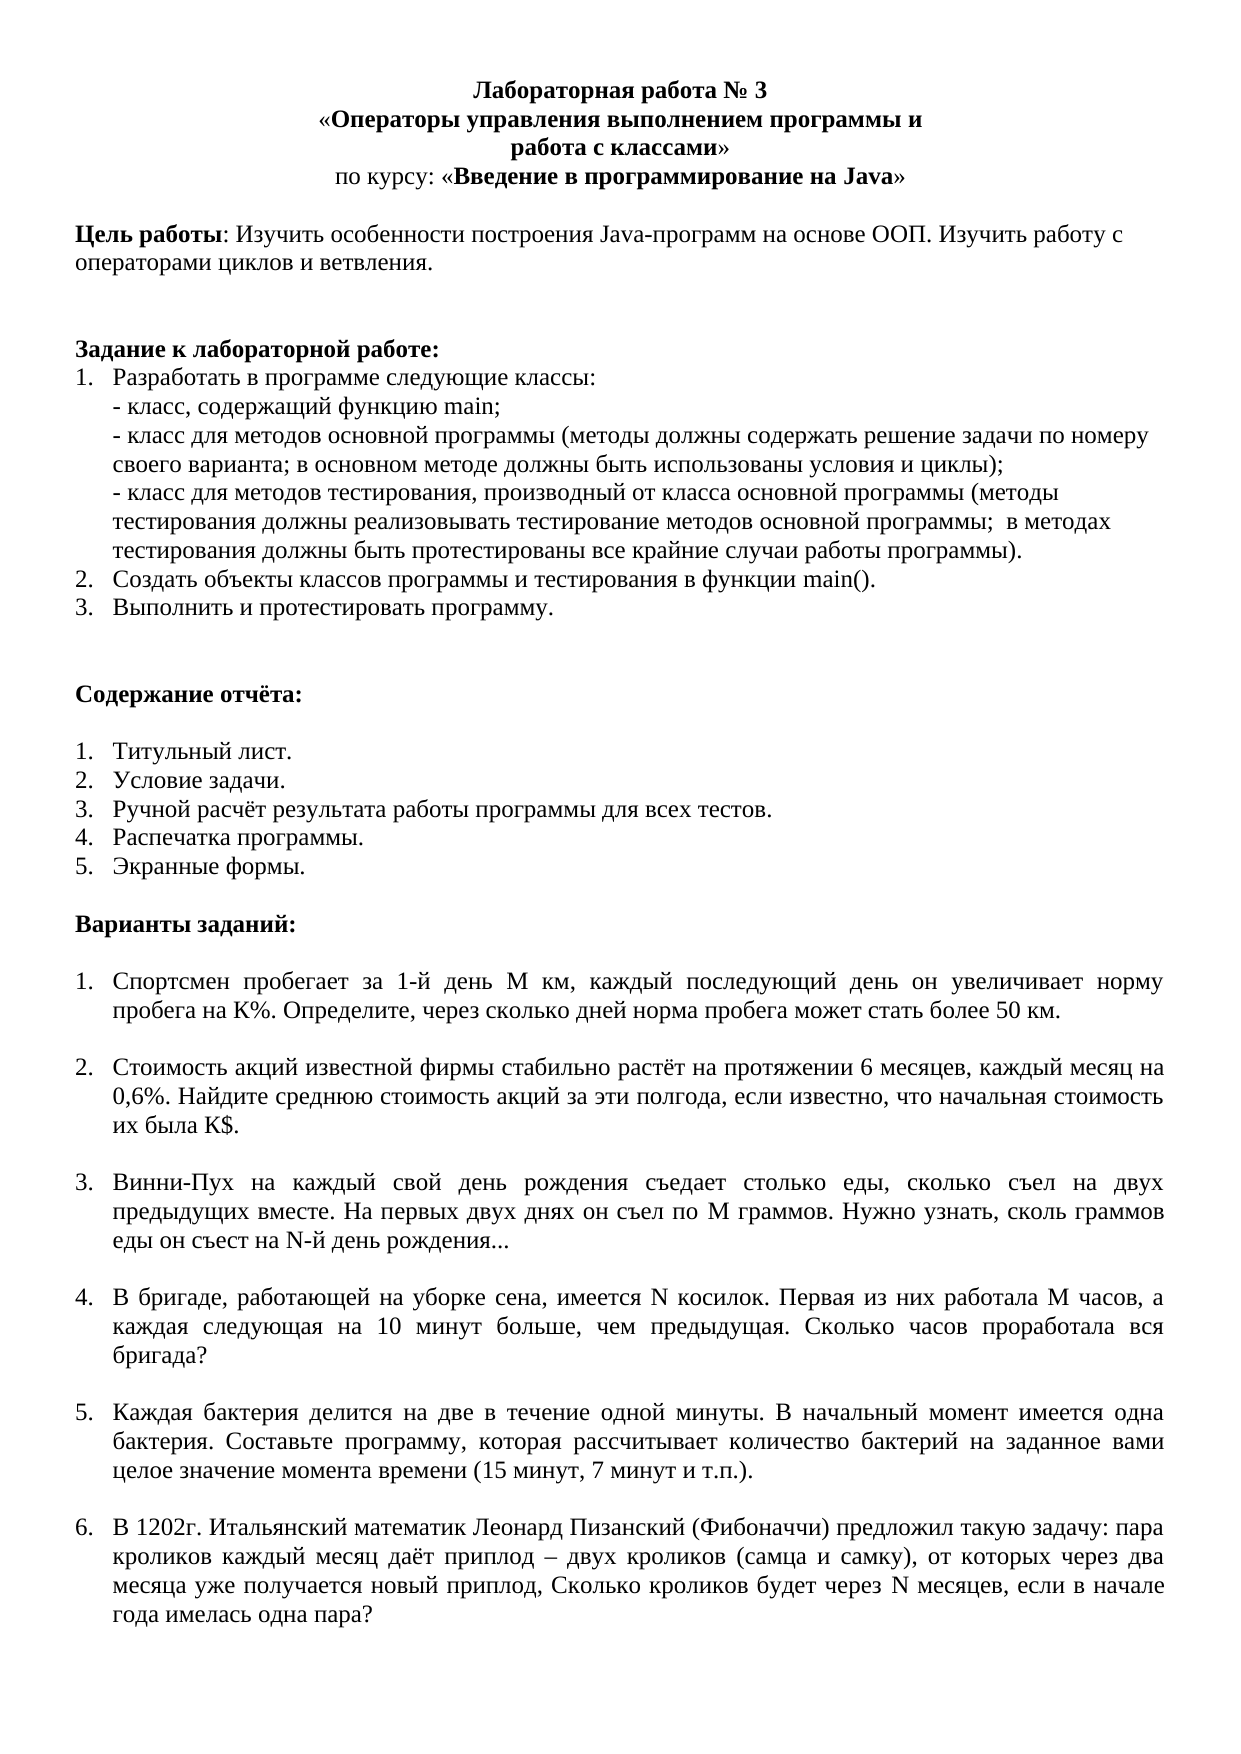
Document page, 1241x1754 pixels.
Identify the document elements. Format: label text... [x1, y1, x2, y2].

text 2. Стоимость акций известной фирмы стабильно растёт на протяжении 6 месяцев, каждый месяц на 0,6%. Найдите среднюю стоимость акций за эти полгода, если известно, что начальная стоимость их была К$. [75, 1052, 1165, 1139]
text 4. В бригаде, работающей на уборке сена, имеется N косилок. Первая из них работала M часов, а каждая следующая на 10 минут больше, чем предыдущая. Сколько часов проработала вся бригада? [75, 1282, 1165, 1369]
text 6. В 1202г. Итальянский математик Леонард Пизанский (Фибоначчи) предложил такую задачу: пара кроликов каждый месяц даёт приплод – двух кроликов (самца и самку), от которых через два месяца уже получается новый приплод, Сколько кроликов будет через N месяцев, если в начале года имелась одна пара? [75, 1512, 1165, 1627]
text 2. Создать объекты классов программы и тестирования в функции main(). [75, 564, 1165, 592]
text 5. Каждая бактерия делится на две в течение одной минуты. В начальный момент имеется одна бактерия. Составьте программу, которая рассчитывает количество бактерий на заданное вами целое значение момента времени (15 минут, 7 минут и т.п.). [75, 1397, 1165, 1484]
text работа с классами» [75, 132, 1165, 161]
text 1. Титульный лист. [75, 736, 1165, 765]
text 3. Ручной расчёт результата работы программы для всех тестов. [75, 794, 1165, 822]
text - класс для методов тестирования, производный от класса основной программы (методы тестирования должны реализовывать тестирование методов основной программы; в методах тестирования должны быть протестированы все крайние случаи работы программы). [112, 477, 1165, 564]
text 4. Распечатка программы. [75, 822, 1165, 851]
text - класс, содержащий функцию main; [112, 391, 1165, 420]
text 1. Спортсмен пробегает за 1-й день М км, каждый последующий день он увеличивает норму пробега на К%. Определите, через сколько дней норма пробега может стать более 50 км. [75, 966, 1165, 1024]
text «Операторы управления выполнением программы и [75, 104, 1165, 132]
text - класс для методов основной программы (методы должны содержать решение задачи по номеру своего варианта; в основном методе должны быть использованы условия и циклы); [112, 420, 1165, 477]
text 1. Разработать в программе следующие классы: [75, 362, 1165, 391]
text по курсу: «Введение в программирование на Java» [75, 161, 1165, 190]
text 3. Выполнить и протестировать программу. [75, 592, 1165, 621]
text 3. Винни-Пух на каждый свой день рождения съедает столько еды, сколько съел на двух предыдущих вместе. На первых двух днях он съел по M граммов. Нужно узнать, сколь граммов еды он съест на N-й день рождения... [75, 1167, 1165, 1254]
text Цель работы: Изучить особенности построения Java-программ на основе ООП. Изучить работу с операторами циклов и ветвления. [75, 219, 1165, 276]
text Содержание отчёта: [75, 679, 1165, 707]
text Лабораторная работа № 3 [75, 75, 1165, 104]
text Задание к лабораторной работе: [75, 334, 1165, 362]
text 2. Условие задачи. [75, 765, 1165, 794]
text 5. Экранные формы. [75, 851, 1165, 880]
text Варианты заданий: [75, 909, 1165, 937]
